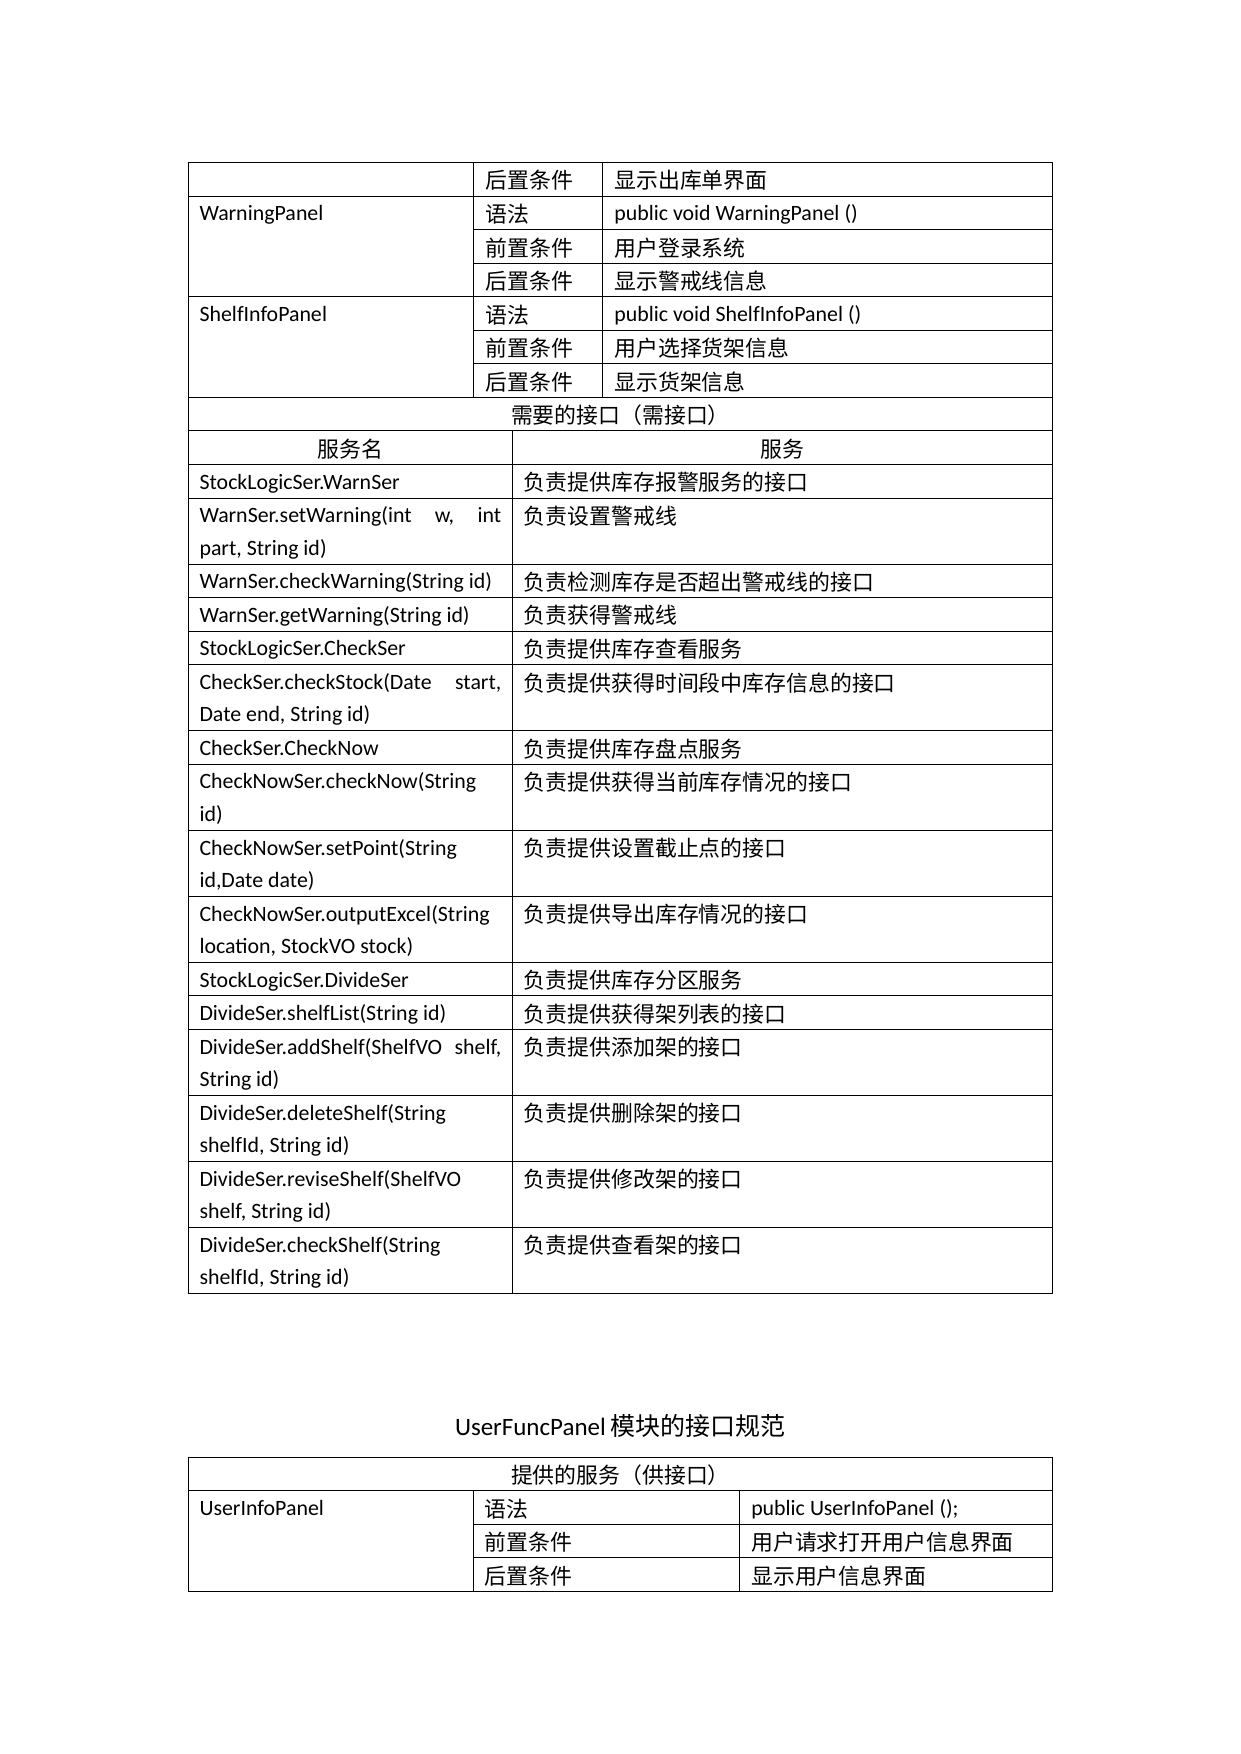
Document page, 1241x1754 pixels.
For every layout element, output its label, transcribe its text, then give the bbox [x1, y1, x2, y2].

table_cell WarningPanel [189, 197, 473, 296]
table_cell CheckNowSer.outputExcel(String location, StockVO stock) [189, 897, 512, 962]
table_header 提供的服务（供接口） [189, 1458, 1052, 1490]
table_cell public UserInfoPanel (); [740, 1491, 1052, 1524]
table_cell 后置条件 [474, 364, 602, 397]
table_cell ShelfInfoPanel [189, 297, 473, 397]
table_cell WarnSer.getWarning(String id) [189, 598, 512, 631]
table_cell 前置条件 [474, 331, 602, 363]
table_cell CheckNowSer.checkNow(String id) [189, 765, 512, 830]
table_cell 负责提供获得时间段中库存信息的接口 [513, 665, 1052, 730]
table_cell DivideSer.checkShelf(String shelfId, String id) [189, 1228, 512, 1293]
table_cell 服务 [513, 431, 1052, 464]
table_cell 负责提供库存盘点服务 [513, 731, 1052, 764]
table_cell CheckNowSer.setPoint(String id,Date date) [189, 831, 512, 896]
table_cell 语法 [474, 297, 602, 330]
table_cell 显示警戒线信息 [603, 264, 1052, 296]
table_cell StockLogicSer.DivideSer [189, 963, 512, 995]
table_cell public void ShelfInfoPanel () [603, 297, 1052, 330]
table_cell DivideSer.shelfList(String id) [189, 996, 512, 1029]
table_cell 后置条件 [474, 1558, 739, 1591]
table_cell 负责获得警戒线 [513, 598, 1052, 631]
table_cell 前置条件 [474, 230, 602, 263]
table_cell 负责提供获得当前库存情况的接口 [513, 765, 1052, 830]
table_cell 负责提供查看架的接口 [513, 1228, 1052, 1293]
table_cell DivideSer.reviseShelf(ShelfVO shelf, String id) [189, 1162, 512, 1227]
table_cell 服务名 [189, 431, 512, 464]
table_cell 负责提供添加架的接口 [513, 1030, 1052, 1095]
table_cell CheckSer.checkStock(Date start, Date end, String id) [189, 665, 512, 730]
table_cell 用户选择货架信息 [603, 331, 1052, 363]
text UserFuncPanel模块的接口规范 [187, 1392, 1053, 1457]
table_cell 用户登录系统 [603, 230, 1052, 263]
table_cell 显示出库单界面 [603, 163, 1052, 196]
table_cell UserInfoPanel [189, 1491, 473, 1591]
table_cell StockLogicSer.WarnSer [189, 465, 512, 497]
table_cell 负责提供删除架的接口 [513, 1096, 1052, 1161]
table_cell 负责提供导出库存情况的接口 [513, 897, 1052, 962]
table_cell public void WarningPanel () [603, 197, 1052, 229]
table_cell 负责提供库存分区服务 [513, 963, 1052, 995]
table_cell 后置条件 [474, 163, 602, 196]
table_cell CheckSer.CheckNow [189, 731, 512, 764]
table_cell 负责提供库存报警服务的接口 [513, 465, 1052, 497]
table_cell StockLogicSer.CheckSer [189, 632, 512, 664]
table_cell 负责提供修改架的接口 [513, 1162, 1052, 1227]
table_cell 显示货架信息 [603, 364, 1052, 397]
table_cell 需要的接口（需接口） [189, 398, 1052, 430]
table_cell 语法 [474, 197, 602, 229]
table_cell DivideSer.addShelf(ShelfVO shelf, String id) [189, 1030, 512, 1095]
table_cell 负责提供设置截止点的接口 [513, 831, 1052, 896]
table_cell 后置条件 [474, 264, 602, 296]
table_cell WarnSer.checkWarning(String id) [189, 565, 512, 597]
table_cell 负责提供库存查看服务 [513, 632, 1052, 664]
table_cell 负责检测库存是否超出警戒线的接口 [513, 565, 1052, 597]
table_cell 用户请求打开用户信息界面 [740, 1525, 1052, 1557]
table_cell WarnSer.setWarning(int w, int part, String id) [189, 499, 512, 563]
table_cell DivideSer.deleteShelf(String shelfId, String id) [189, 1096, 512, 1161]
table_cell 负责提供获得架列表的接口 [513, 996, 1052, 1029]
table_cell 前置条件 [474, 1525, 739, 1557]
table_cell 负责设置警戒线 [513, 499, 1052, 563]
table_cell 语法 [474, 1491, 739, 1524]
table_cell 显示用户信息界面 [740, 1558, 1052, 1591]
